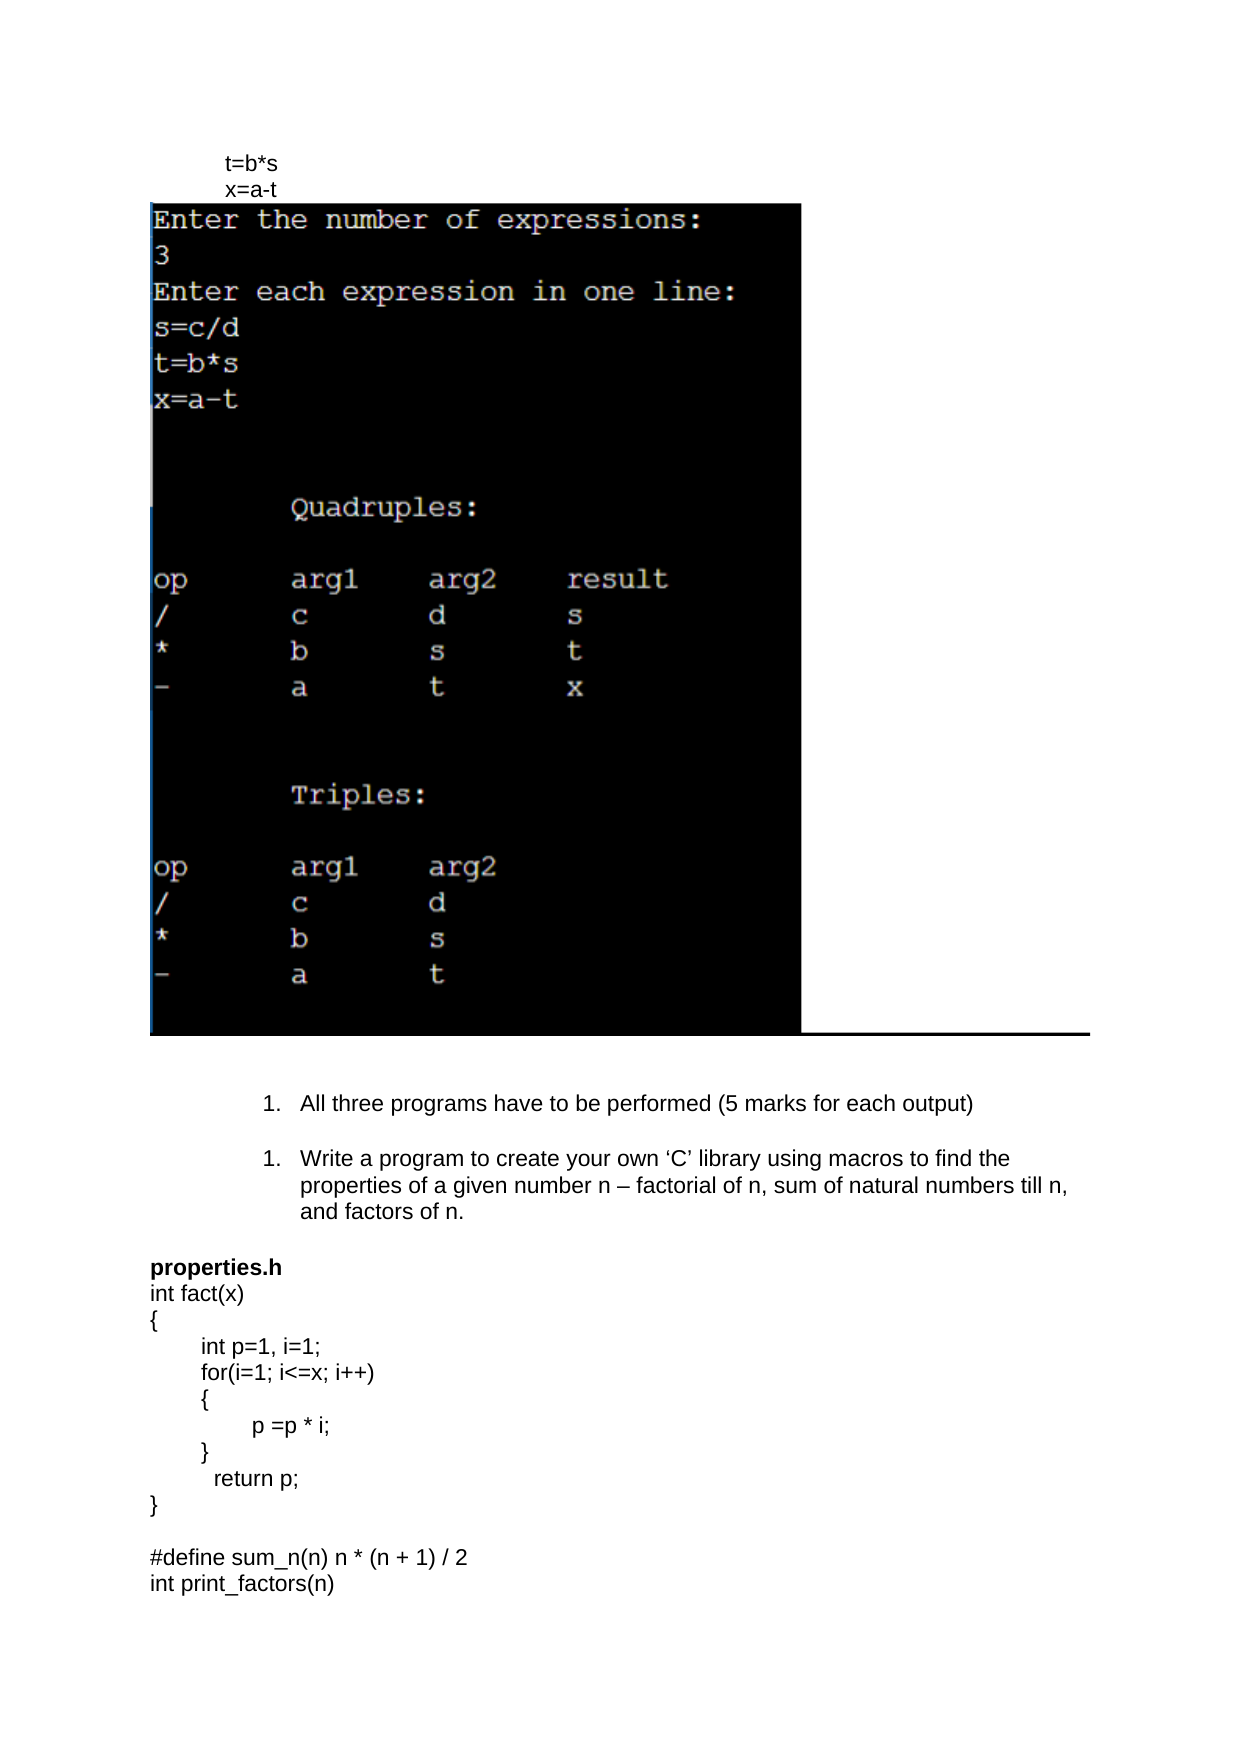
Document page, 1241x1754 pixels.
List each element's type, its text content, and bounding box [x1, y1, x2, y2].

text return p; [150, 1464, 1090, 1491]
text p =p * i; [150, 1412, 1090, 1438]
text for(i=1; i<=x; i++) [150, 1359, 1090, 1385]
text properties.h [150, 1254, 1090, 1280]
text x=a-t [225, 176, 1090, 203]
text } [150, 1438, 1090, 1464]
text int p=1, i=1; [150, 1333, 1090, 1359]
text int print_factors(n) [150, 1570, 1090, 1596]
text } [150, 1491, 1090, 1517]
text t=b*s [225, 150, 1090, 176]
picture [150, 202, 802, 1032]
text { [150, 1385, 1090, 1412]
text { [150, 1306, 1090, 1333]
text int fact(x) [150, 1280, 1090, 1306]
list Write a program to create your own ‘C’ library using macros to find the properties of a given number n – factorial of n, sum of natural numbers till n, and factors of n. [262, 1145, 1090, 1224]
text #define sum_n(n) n * (n + 1) / 2 [150, 1543, 1090, 1570]
list All three programs have to be performed (5 marks for each output) [262, 1090, 1090, 1116]
